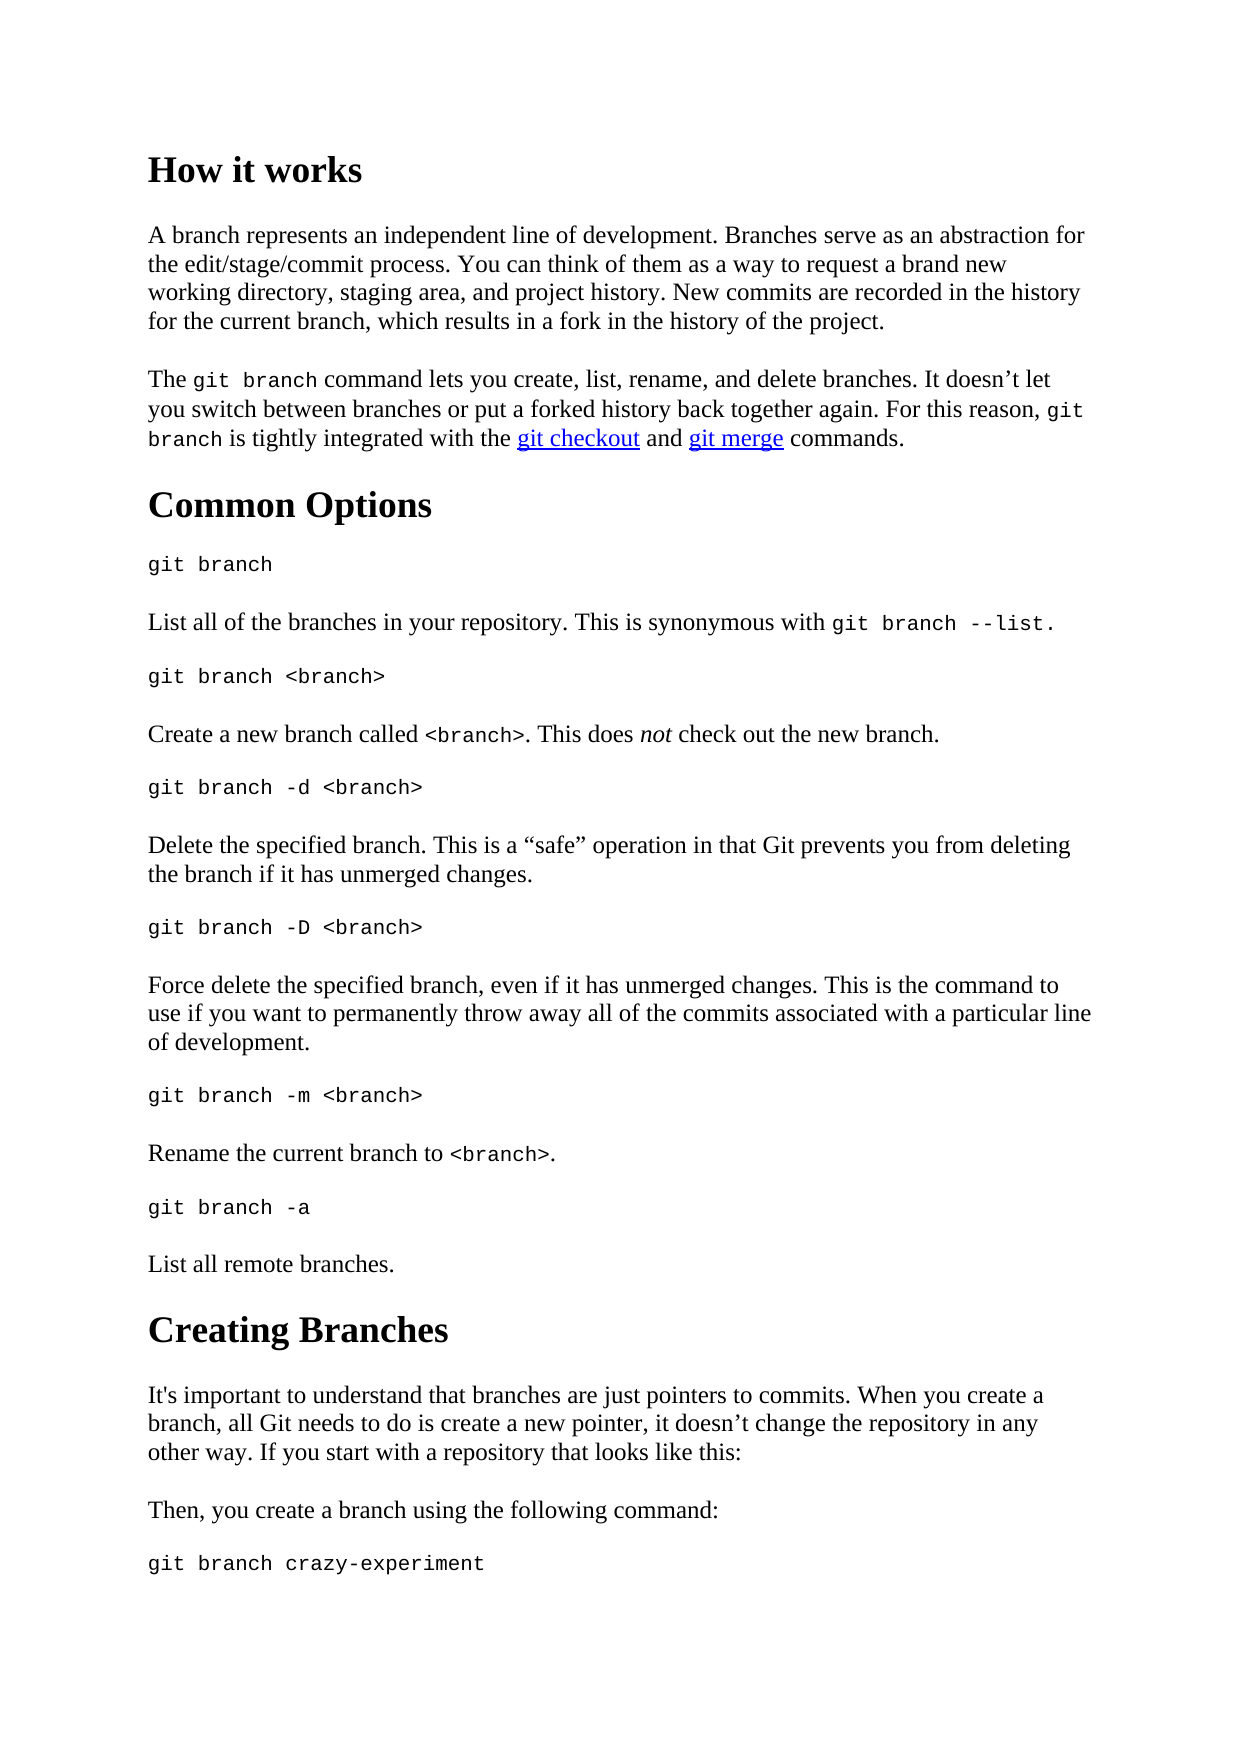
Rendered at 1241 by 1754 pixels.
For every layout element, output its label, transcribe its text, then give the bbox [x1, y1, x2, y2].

text The git branch command lets you create, list, rename, and delete branches. It doesn’t let you switch between branches or put a forked history back together again. For this reason, git branch is tightly integrated with the git checkout and git merge commands. [148, 364, 1093, 453]
text Create a new branch called <branch>. This does not check out the new branch. [148, 719, 1093, 748]
text git branch [148, 554, 1093, 578]
subtitle How it works [148, 148, 1093, 191]
text Rename the current branch to <branch>. [148, 1138, 1093, 1167]
text It's important to understand that branches are just pointers to commits. When you create a branch, all Git needs to do is create a new pointer, it doesn’t change the repository in any other way. If you start with a repository that looks like this: [148, 1380, 1093, 1466]
subtitle Common Options [148, 482, 1093, 525]
text git branch -a [148, 1197, 1093, 1220]
text git branch -D <branch> [148, 917, 1093, 941]
text List all of the branches in your repository. This is synonymous with git branch --list. [148, 607, 1093, 637]
text Then, you create a branch using the following command: [148, 1495, 1093, 1524]
text git branch -d <branch> [148, 777, 1093, 801]
text git branch -m <branch> [148, 1085, 1093, 1109]
text Force delete the specified branch, even if it has unmerged changes. This is the command to use if you want to permanently throw away all of the commits associated with a particular line of development. [148, 970, 1093, 1056]
text git branch crazy-experiment [148, 1553, 1093, 1577]
text List all remote branches. [148, 1249, 1093, 1278]
subtitle Creating Branches [148, 1307, 1093, 1351]
text Delete the specified branch. This is a “safe” operation in that Git prevents you from deleting the branch if it has unmerged changes. [148, 830, 1093, 888]
text git branch <branch> [148, 666, 1093, 689]
text A branch represents an independent line of development. Branches serve as an abstraction for the edit/stage/commit process. You can think of them as a way to request a brand new working directory, staging area, and project history. New commits are recorded in the history for the current branch, which results in a fork in the history of the project. [148, 220, 1093, 335]
